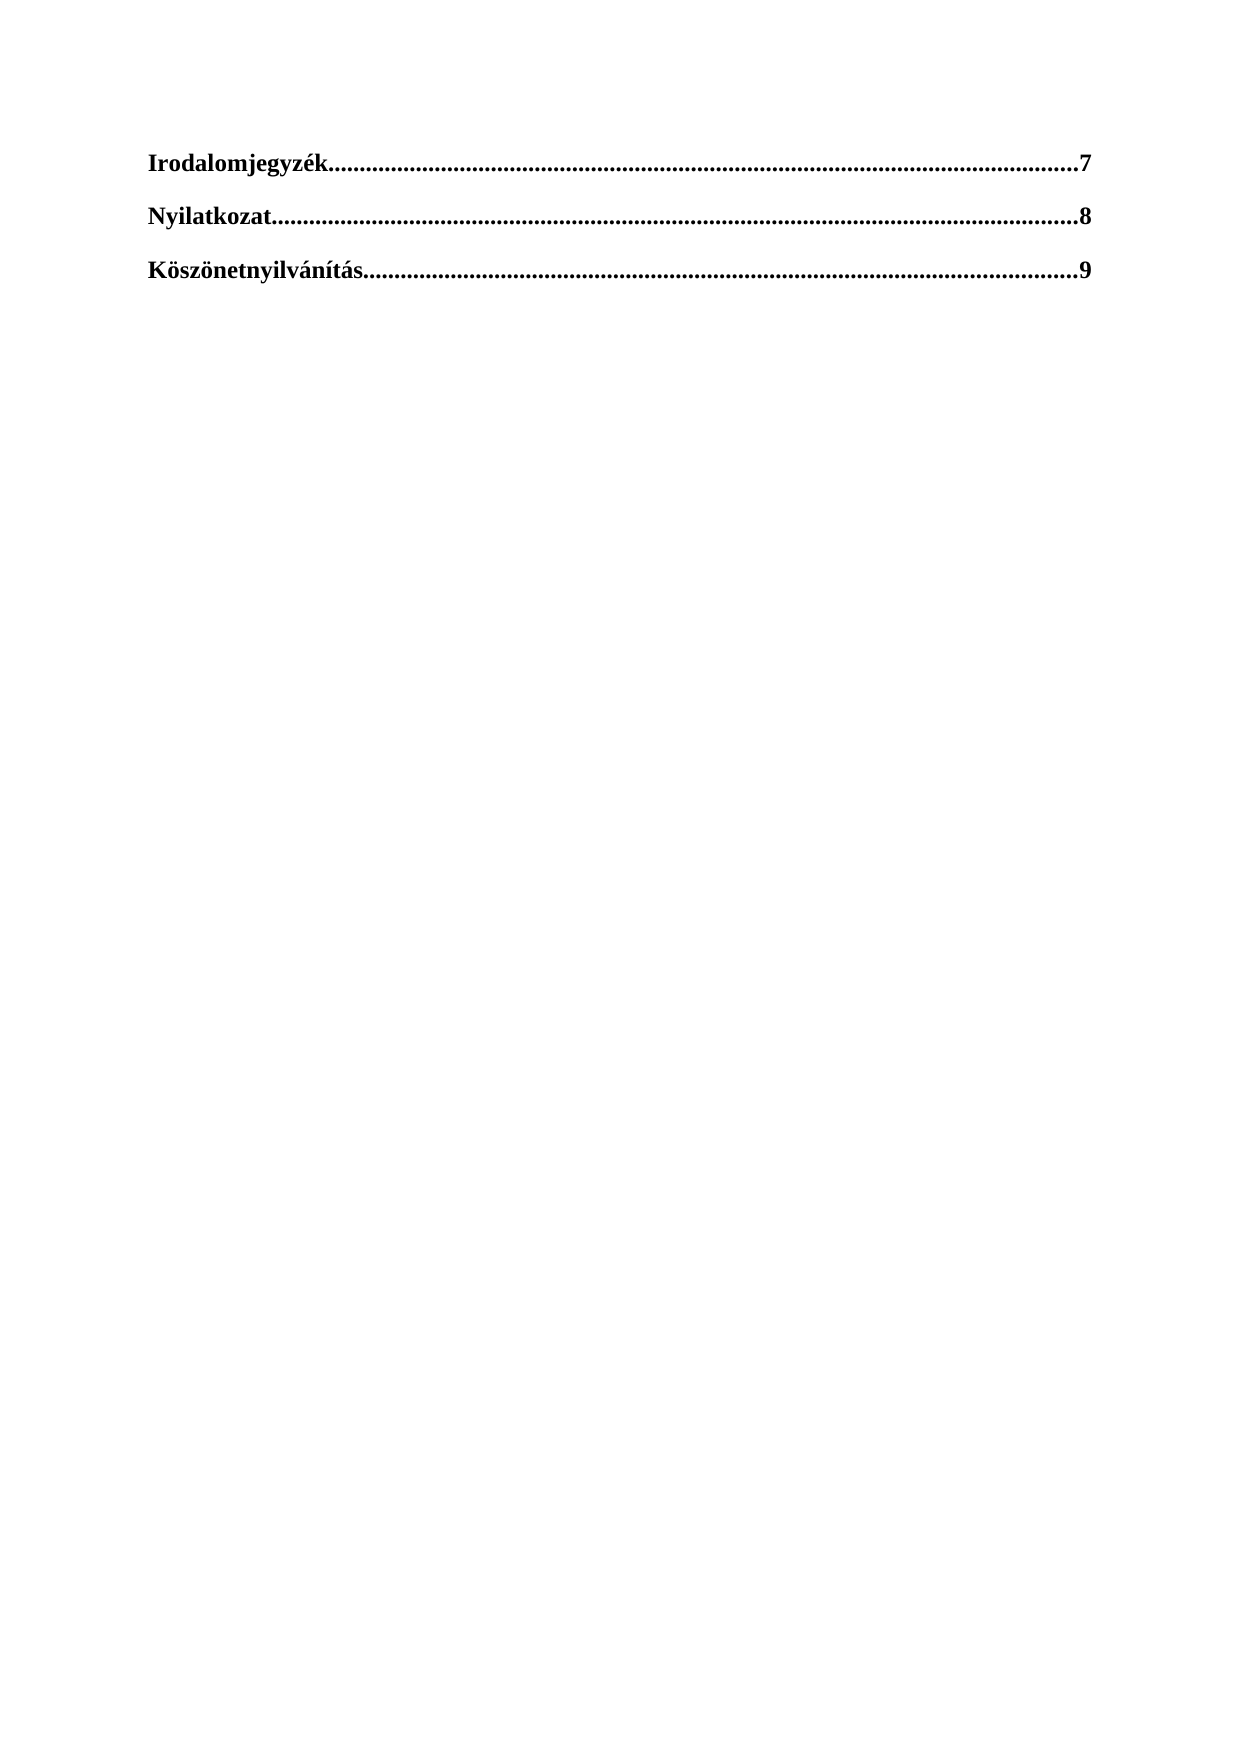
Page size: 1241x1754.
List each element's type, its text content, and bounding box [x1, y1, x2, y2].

text Irodalomjegyzék 7 [148, 148, 1093, 176]
text Nyilatkozat 8 [148, 201, 1093, 230]
text Köszönetnyilvánítás 9 [148, 255, 1093, 284]
